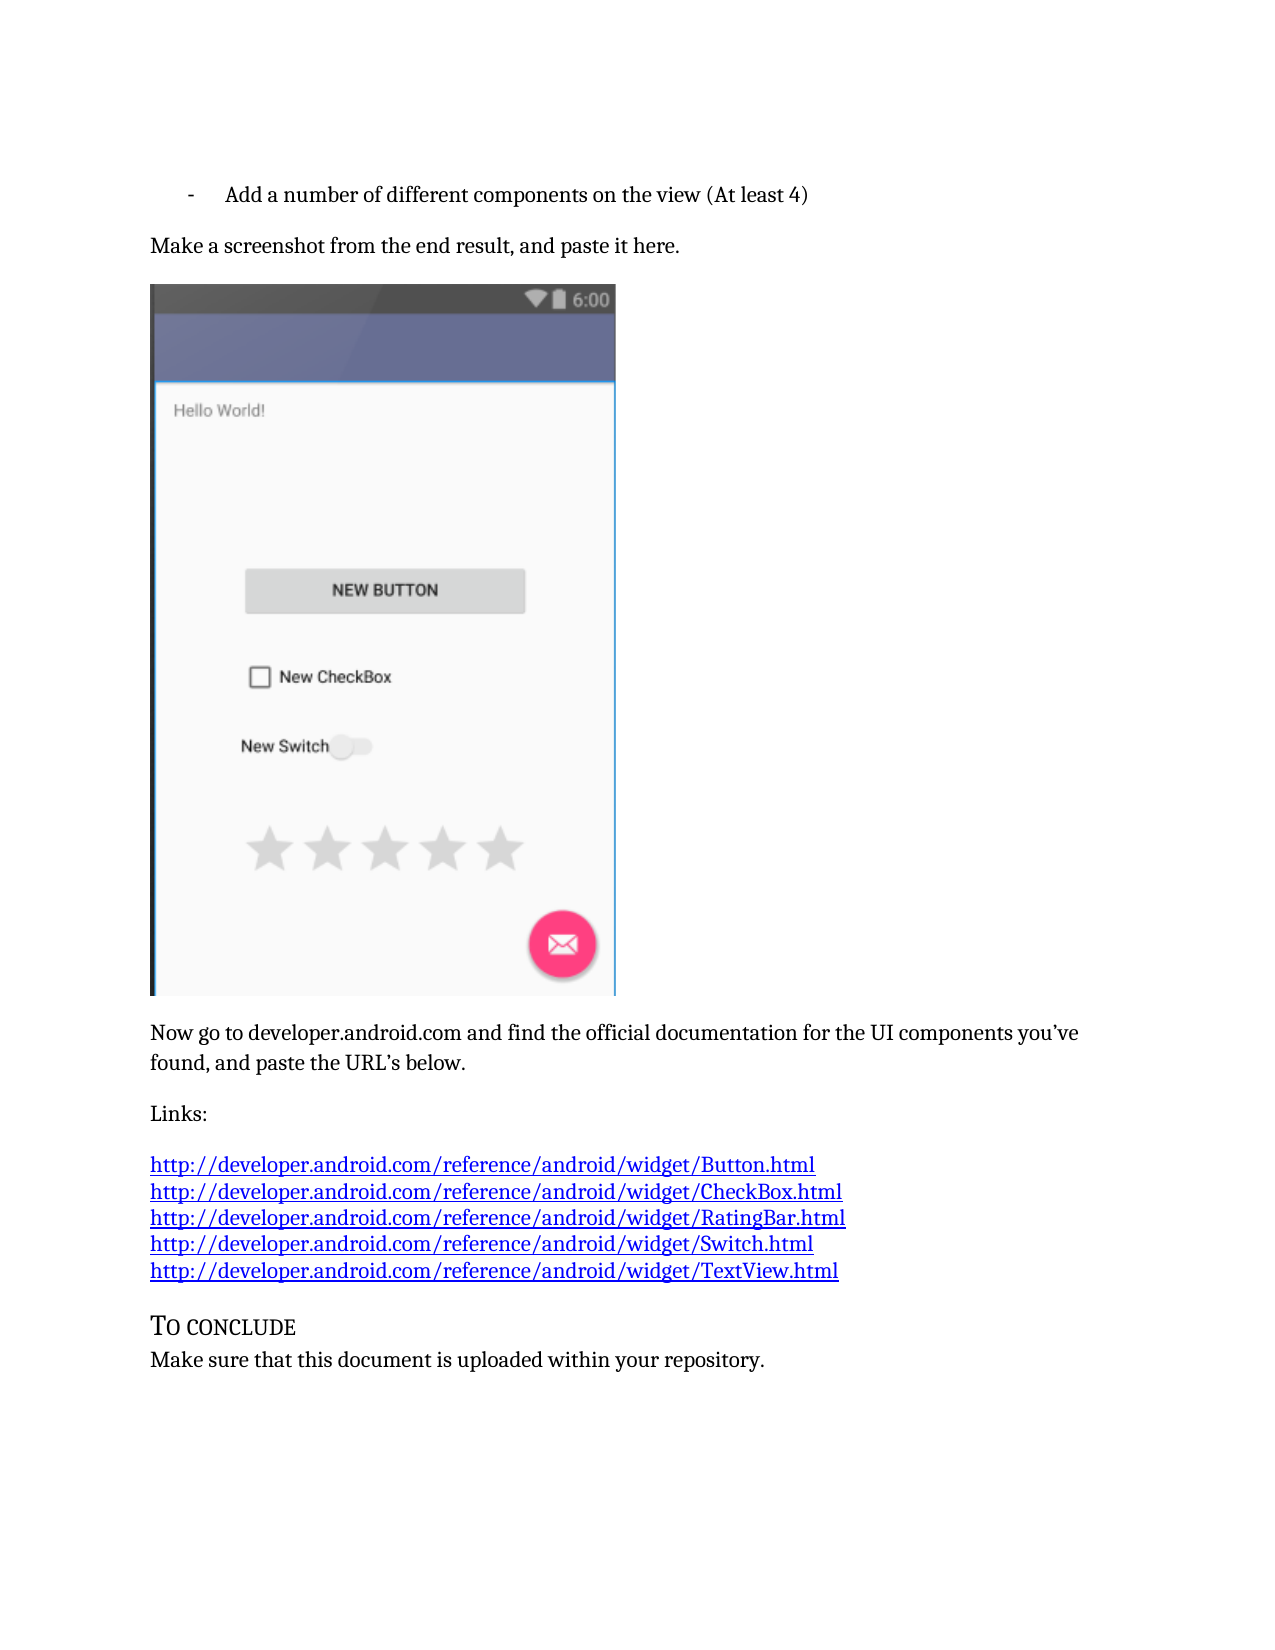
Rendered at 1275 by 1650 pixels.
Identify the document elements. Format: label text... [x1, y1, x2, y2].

text http://developer.android.com/reference/android/widget/Switch.html [150, 1231, 1125, 1258]
text http://developer.android.com/reference/android/widget/RatingBar.html [150, 1205, 1125, 1231]
text http://developer.android.com/reference/android/widget/CheckBox.html [150, 1178, 1125, 1205]
list Add a number of different components on the view (At least 4) [187, 180, 1125, 208]
text Now go to developer.android.com and find the official documentation for the UI components you’ve found, and paste the URL’s below. [150, 1020, 1125, 1076]
picture [150, 284, 616, 996]
text http://developer.android.com/reference/android/widget/Button.html [150, 1152, 1125, 1178]
text Links: [150, 1101, 1125, 1127]
text Make a screenshot from the end result, and paste it here. [150, 233, 1125, 259]
text Make sure that this document is uploaded within your repository. [150, 1346, 1125, 1373]
text http://developer.android.com/reference/android/widget/TextView.html [150, 1258, 1125, 1284]
subtitle To conclude [150, 1309, 1125, 1342]
